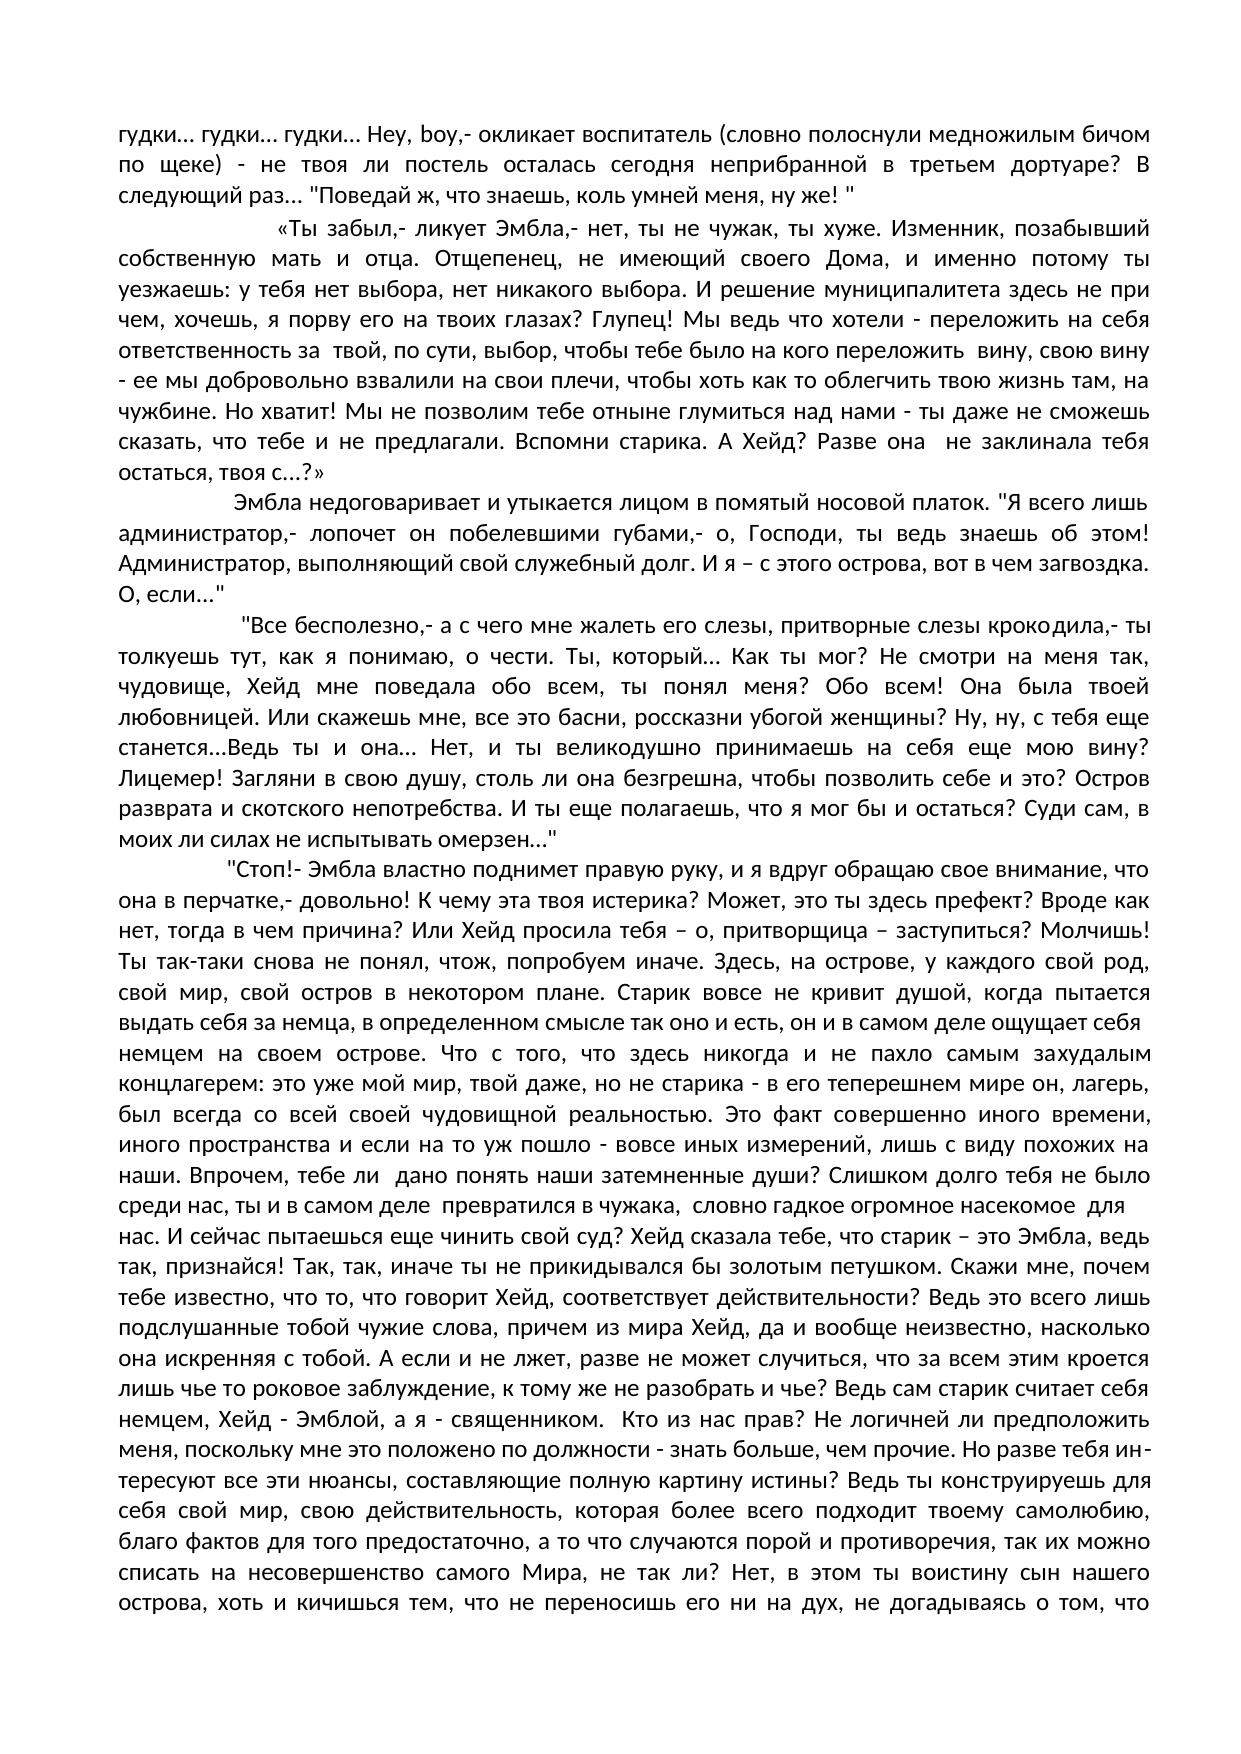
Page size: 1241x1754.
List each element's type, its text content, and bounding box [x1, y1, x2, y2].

text "Стоп!- Эмбла властно поднимет правую руку, и я вдруг обращаю свое внимание, что она в перчатке,- довольно! К чему эта твоя истерика? Может, это ты здесь префект? Вроде как нет, тогда в чем причина? Или Хейд просила тебя – о, притворщица – заступиться? Молчишь! Ты так-таки снова не понял, чтож, попробуем иначе. Здесь, на острове, у каждого свой род, свой мир, свой остров в некотором плане. Старик вовсе не кривит душой, когда пытается выдать себя за немца, в определенном смысле так оно и есть, он и в самом деле ощущает себя [118, 854, 1152, 1037]
text "Все бесполезно,- а с чего мне жалеть его слезы, притворные слезы крокодила,- ты толкуешь тут, как я понимаю, о чести. Ты, который… Как ты мог? Не смотри на меня так, чудовище, Хейд мне поведала обо всем, ты понял меня? Обо всем! Она была твоей любовницей. Или скажешь мне, все это басни, россказни убогой женщины? Ну, ну, с тебя еще станется...Ведь ты и она… Нет, и ты великодушно принимаешь на себя еще мою вину? Лицемер! Загляни в свою душу, столь ли она безгрешна, чтобы позволить себе и это? Остров разврата и скотского непотребства. И ты еще полагаешь, что я мог бы и остаться? Суди сам, в моих ли силах не испытывать омерзен…" [118, 609, 1152, 854]
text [118, 1220, 1152, 1617]
text Эмбла недоговаривает и утыкается лицом в помятый носовой платок. "Я всего лишь администратор,- лопочет он побелевшими губами,- о, Господи, ты ведь знаешь об этом! Администратор, выполняющий свой служебный долг. И я – с этого острова, вот в чем загвоздка. О, если..." [118, 487, 1152, 609]
text немцем на своем острове. Что с того, что здесь никогда и не пахло самым захудалым концлагерем: это уже мой мир, твой даже, но не старика - в его теперешнем мире он, лагерь, был всегда со всей своей чудовищной реальностью. Это факт совершенно иного времени, иного пространства и если на то уж пошло - вовсе иных измерений, лишь с виду похожих на наши. Впрочем, тебе ли дано понять наши затемненные души? Слишком долго тебя не было среди нас, ты и в самом деле превратился в чужака, словно гадкое огромное насекомое для [118, 1037, 1152, 1220]
text «Ты забыл,- ликует Эмбла,- нет, ты не чужак, ты хуже. Изменник, позабывший собственную мать и отца. Отщепенец, не имеющий своего Дома, и именно потому ты уезжаешь: у тебя нет выбора, нет никакого выбора. И решение муниципалитета здесь не при чем, хочешь, я порву его на твоих глазах? Глупец! Мы ведь что хотели - переложить на себя ответственность за твой, по сути, выбор, чтобы тебе было на кого переложить вину, свою вину - ее мы добровольно взвалили на свои плечи, чтобы хоть как то облегчить твою жизнь там, на чужбине. Но хватит! Мы не позволим тебе отныне глумиться над нами - ты даже не сможешь сказать, что тебе и не предлагали. Вспомни старика. А Хейд? Разве она не заклинала тебя остаться, твоя с...?» [118, 212, 1152, 487]
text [118, 118, 1152, 210]
